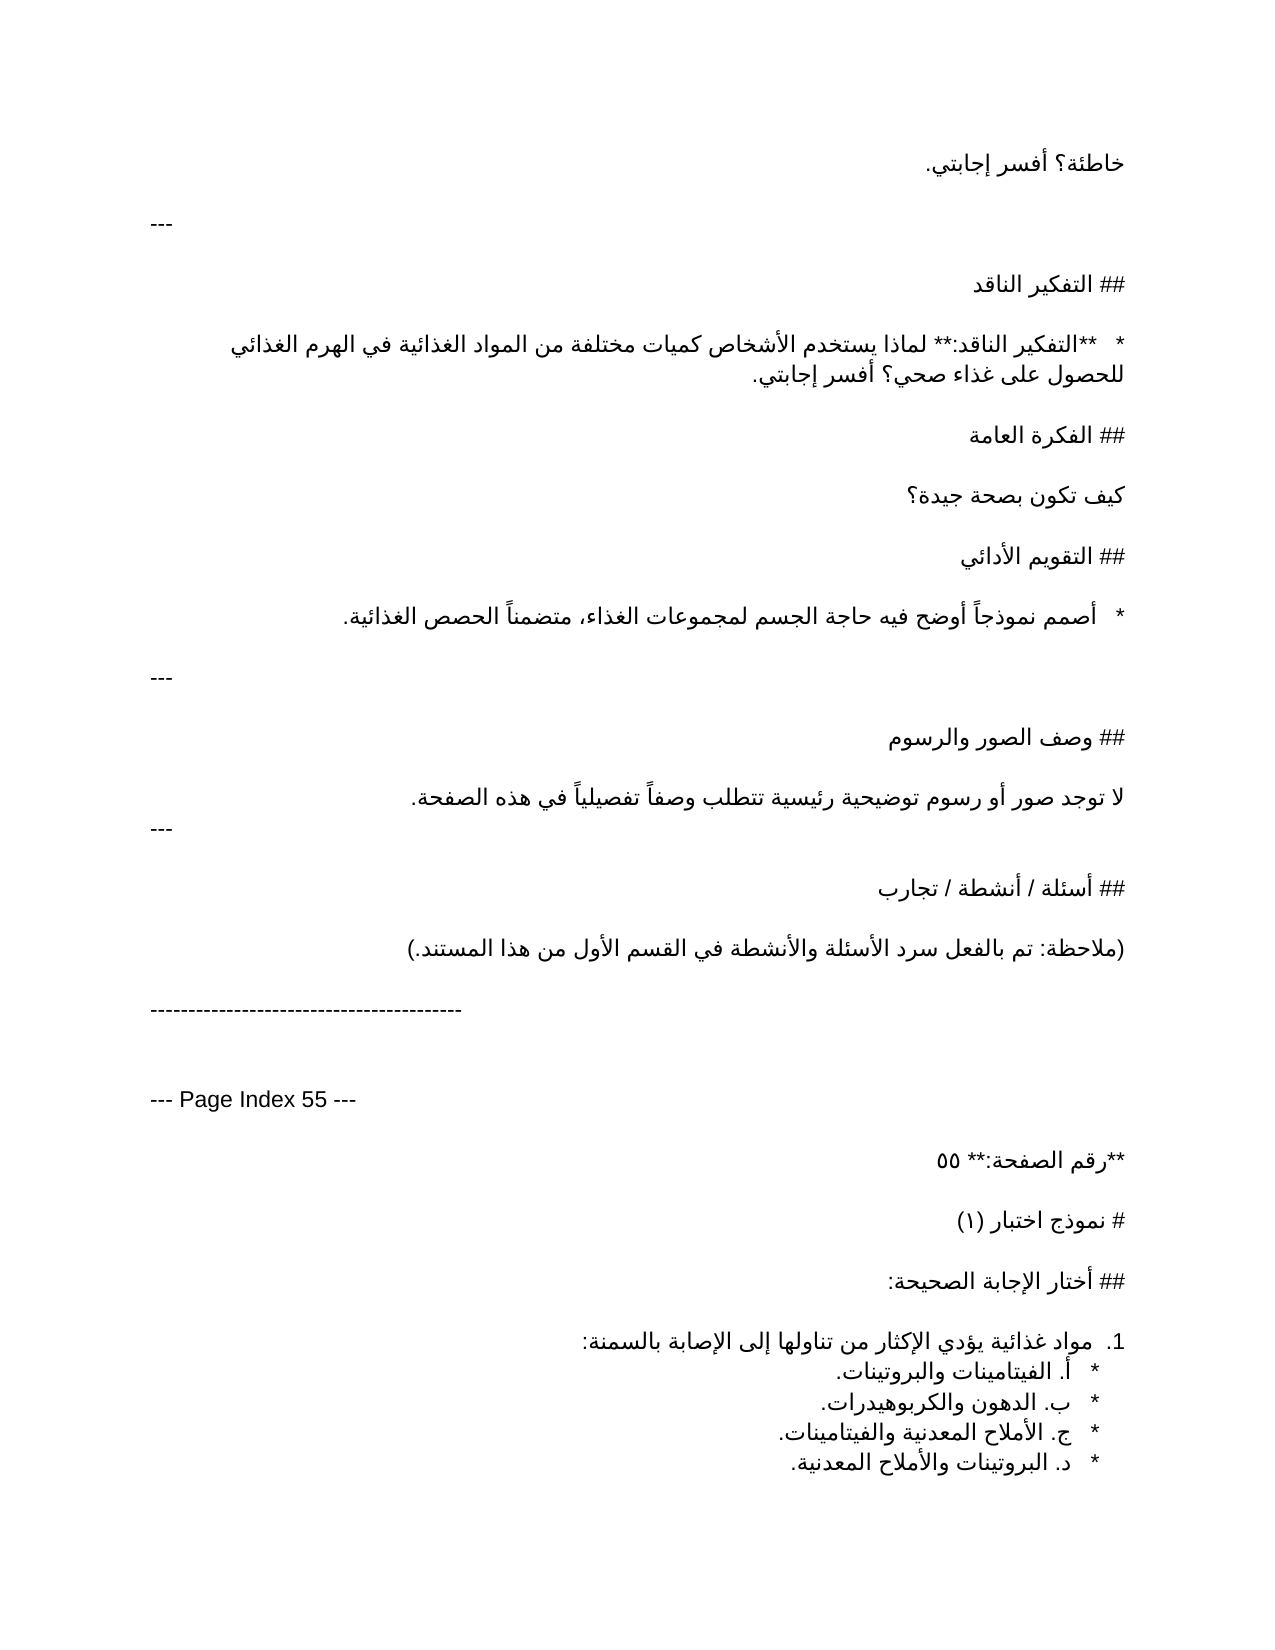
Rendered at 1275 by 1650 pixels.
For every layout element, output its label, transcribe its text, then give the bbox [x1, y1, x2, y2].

text 1. مواد غذائية يؤدي الإكثار من تناولها إلى الإصابة بالسمنة: [150, 1328, 1125, 1354]
text ## الفكرة العامة [150, 422, 1125, 448]
text ----------------------------------------- [150, 996, 1125, 1022]
text ## أختار الإجابة الصحيحة: [150, 1268, 1125, 1294]
text --- [150, 210, 1125, 237]
text --- [150, 814, 1125, 841]
text (ملاحظة: تم بالفعل سرد الأسئلة والأنشطة في القسم الأول من هذا المستند.) [150, 935, 1125, 962]
text * **التفكير الناقد:** لماذا يستخدم الأشخاص كميات مختلفة من المواد الغذائية في الهرم الغذائي للحصول على غذاء صحي؟ أفسر إجابتي. [150, 331, 1125, 388]
text ## أسئلة / أنشطة / تجارب [150, 875, 1125, 901]
text * أ. الفيتامينات والبروتينات. [150, 1358, 1125, 1385]
text ## التفكير الناقد [150, 271, 1125, 297]
text * ب. الدهون والكربوهيدرات. [150, 1388, 1125, 1415]
text ## التقويم الأدائي [150, 543, 1125, 569]
text * ج. الأملاح المعدنية والفيتامينات. [150, 1419, 1125, 1445]
text * د. البروتينات والأملاح المعدنية. [150, 1449, 1125, 1475]
text ## وصف الصور والرسوم [150, 724, 1125, 750]
text --- Page Index 55 --- [150, 1086, 1125, 1113]
text **رقم الصفحة:** ٥٥ [150, 1147, 1125, 1173]
text * أصمم نموذجاً أوضح فيه حاجة الجسم لمجموعات الغذاء، متضمناً الحصص الغذائية. [150, 603, 1125, 629]
text لا توجد صور أو رسوم توضيحية رئيسية تتطلب وصفاً تفصيلياً في هذه الصفحة. [150, 784, 1125, 811]
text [150, 150, 1125, 176]
text كيف تكون بصحة جيدة؟ [150, 482, 1125, 509]
text # نموذج اختبار (۱) [150, 1207, 1125, 1234]
text --- [150, 663, 1125, 690]
